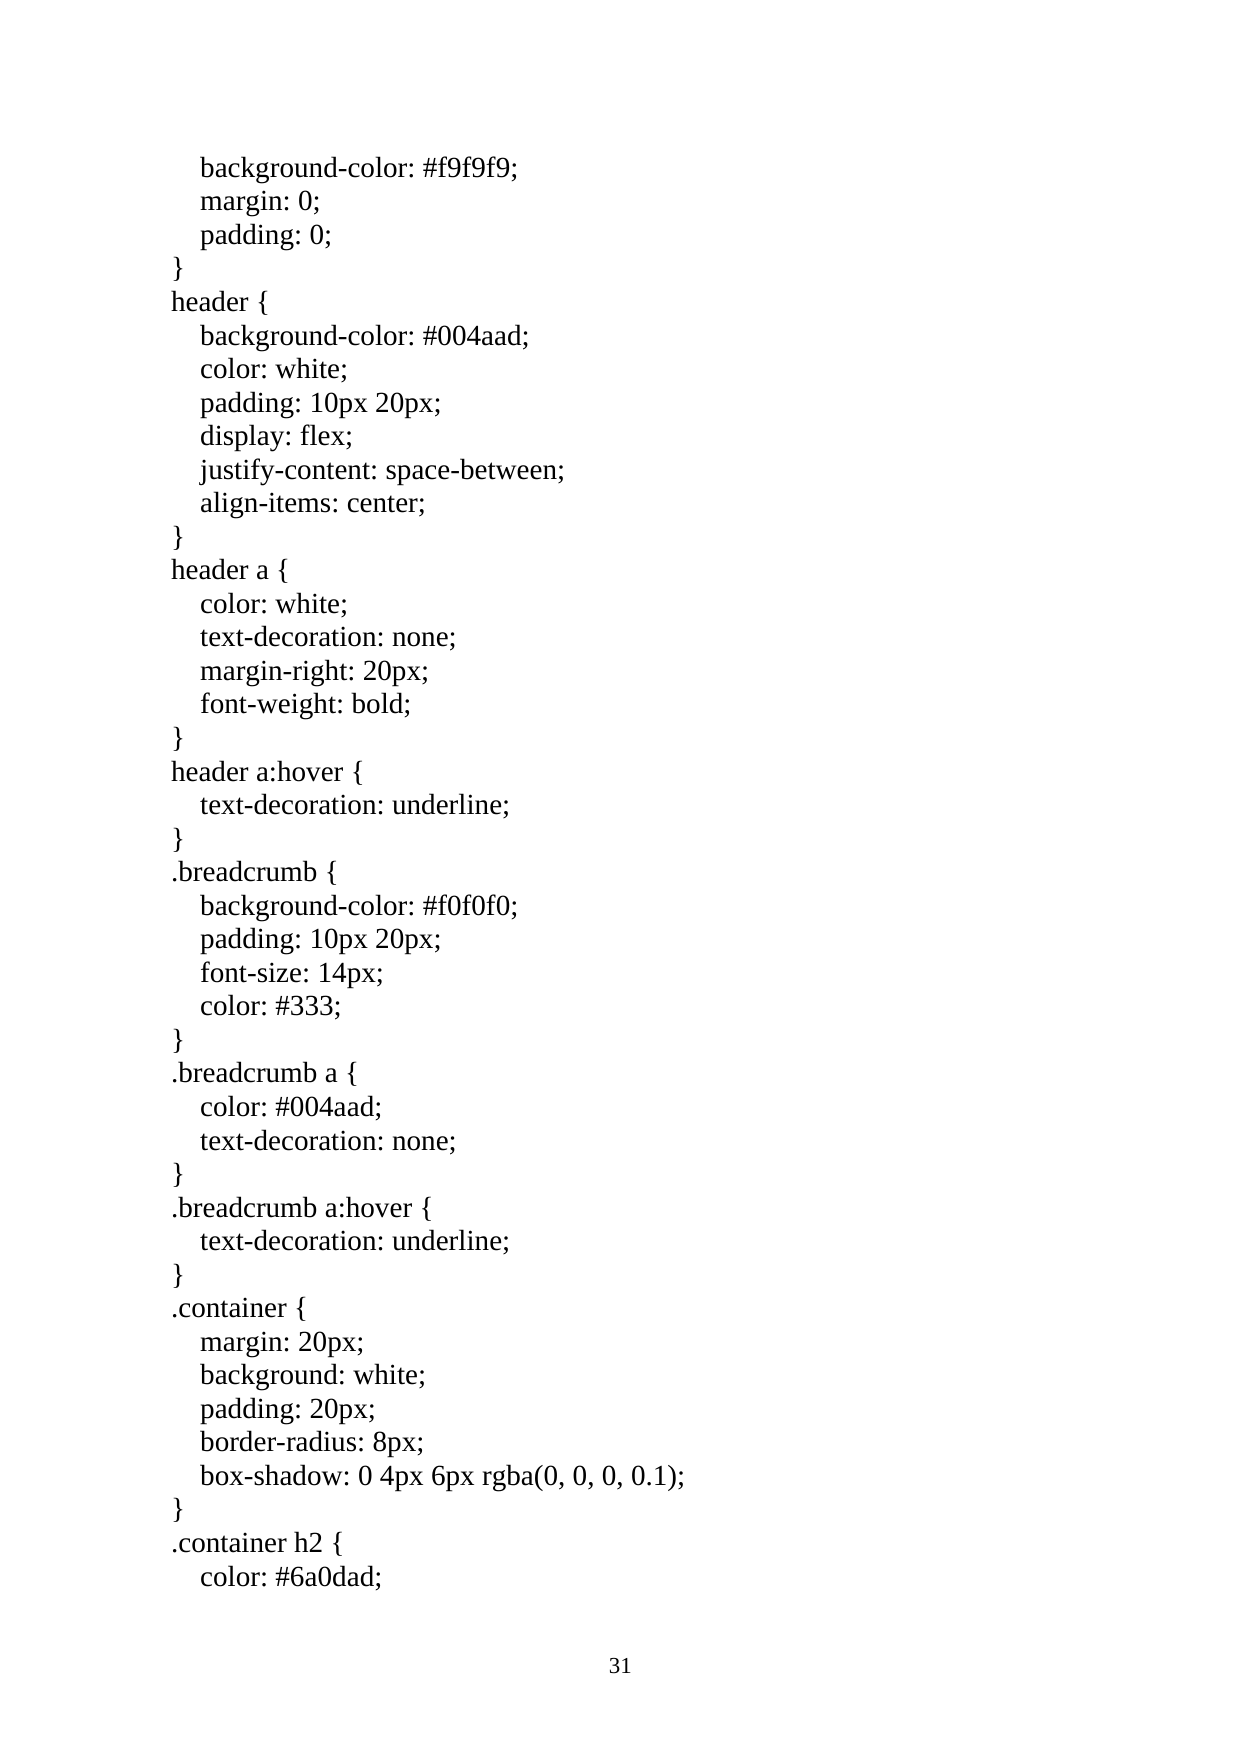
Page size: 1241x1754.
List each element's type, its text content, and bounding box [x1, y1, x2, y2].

text .breadcrumb a:hover { [112, 1190, 1128, 1223]
text } [112, 251, 1128, 284]
text color: #333; [112, 988, 1128, 1022]
text header a:hover { [112, 754, 1128, 787]
text background-color: #f9f9f9; [112, 150, 1128, 183]
text background-color: #f0f0f0; [112, 888, 1128, 921]
text .container { [112, 1290, 1128, 1324]
text display: flex; [112, 418, 1128, 452]
text } [112, 519, 1128, 552]
text padding: 10px 20px; [112, 385, 1128, 418]
text } [112, 1156, 1128, 1190]
text .breadcrumb a { [112, 1056, 1128, 1089]
text background: white; [112, 1357, 1128, 1391]
text } [112, 1492, 1128, 1525]
text align-items: center; [112, 485, 1128, 519]
text margin: 0; [112, 183, 1128, 217]
text header { [112, 284, 1128, 318]
text justify-content: space-between; [112, 452, 1128, 485]
text text-decoration: underline; [112, 1223, 1128, 1257]
text font-size: 14px; [112, 955, 1128, 988]
text } [112, 821, 1128, 854]
text color: white; [112, 586, 1128, 619]
text color: #004aad; [112, 1089, 1128, 1123]
text color: #6a0dad; [112, 1559, 1128, 1592]
text background-color: #004aad; [112, 318, 1128, 351]
text } [112, 1257, 1128, 1290]
text box-shadow: 0 4px 6px rgba(0, 0, 0, 0.1); [112, 1458, 1128, 1492]
text padding: 10px 20px; [112, 921, 1128, 955]
text font-weight: bold; [112, 687, 1128, 720]
text padding: 0; [112, 217, 1128, 251]
text text-decoration: none; [112, 1123, 1128, 1156]
text } [112, 1022, 1128, 1056]
text } [112, 720, 1128, 754]
text text-decoration: none; [112, 619, 1128, 653]
text header a { [112, 552, 1128, 586]
text padding: 20px; [112, 1391, 1128, 1424]
text .container h2 { [112, 1525, 1128, 1559]
text color: white; [112, 351, 1128, 385]
text border-radius: 8px; [112, 1424, 1128, 1458]
text margin-right: 20px; [112, 653, 1128, 687]
text .breadcrumb { [112, 854, 1128, 888]
text text-decoration: underline; [112, 787, 1128, 821]
text margin: 20px; [112, 1324, 1128, 1357]
